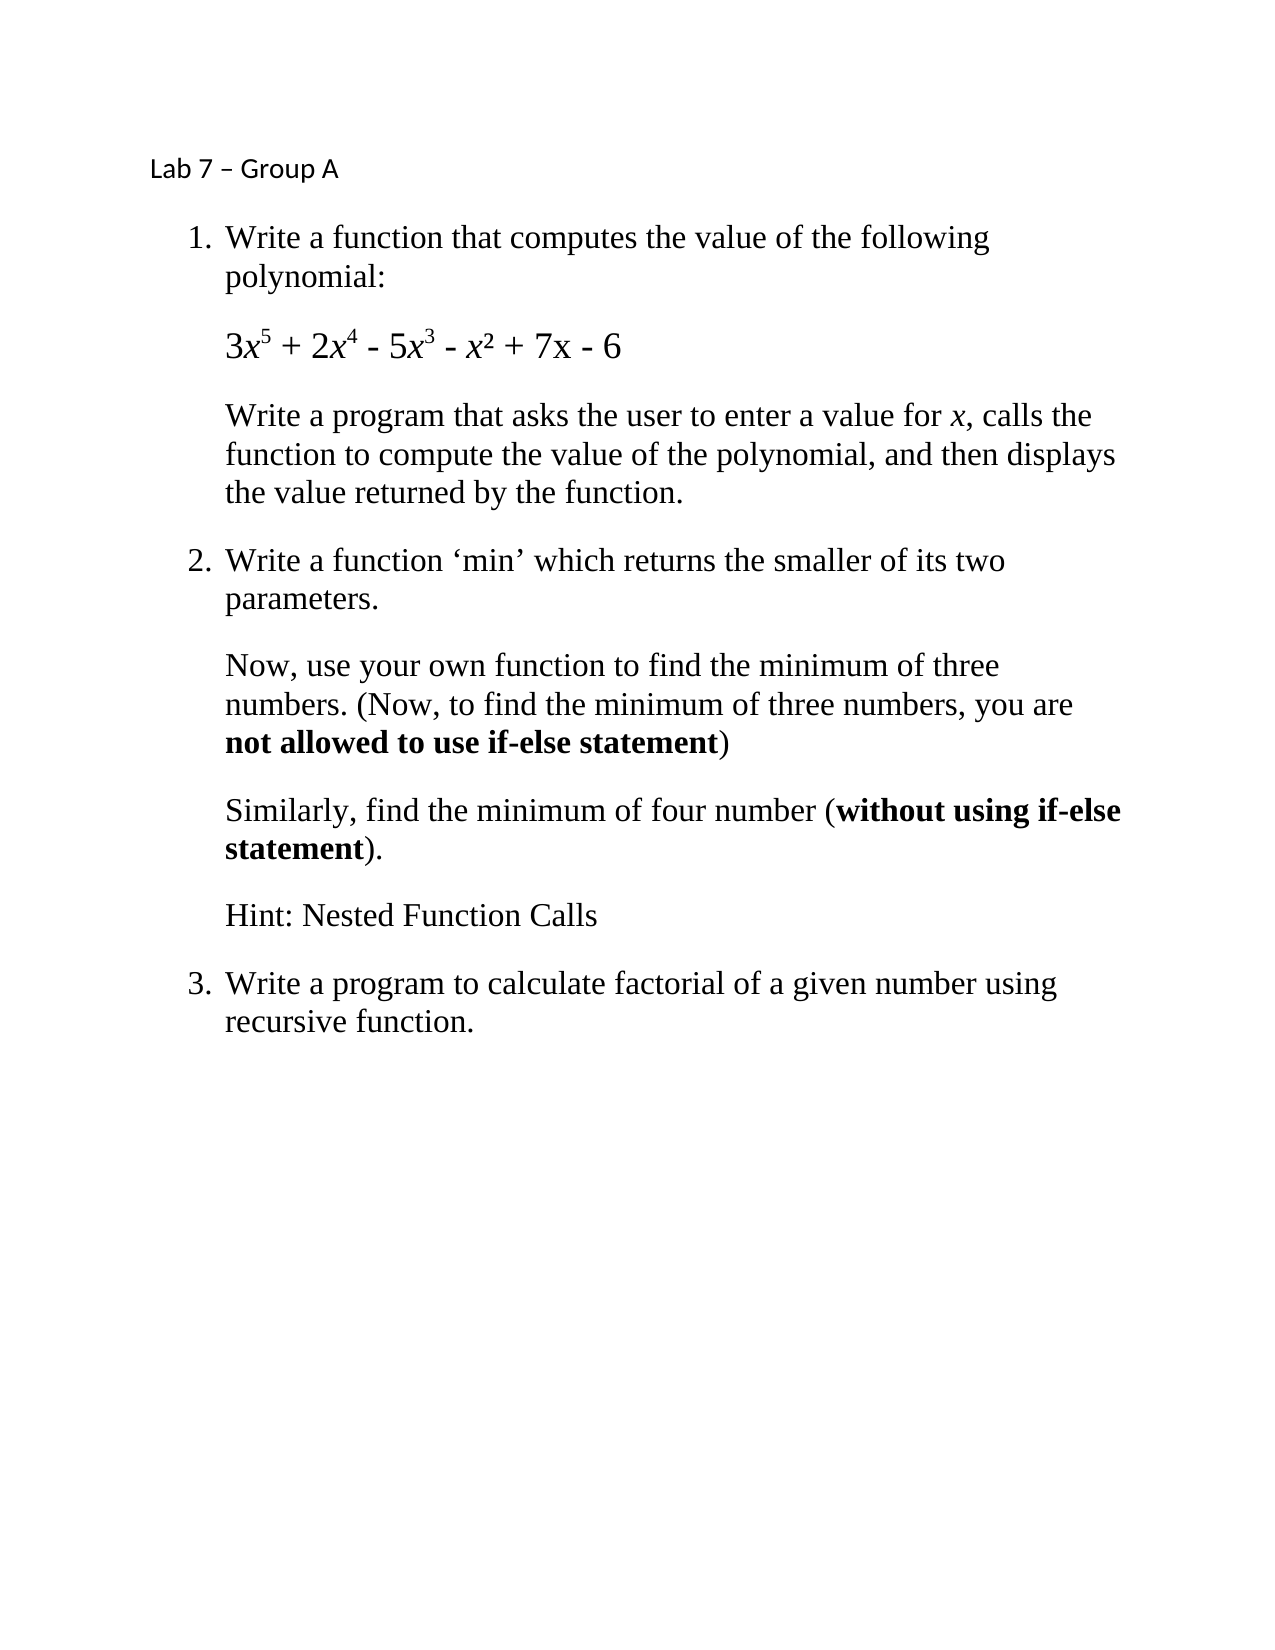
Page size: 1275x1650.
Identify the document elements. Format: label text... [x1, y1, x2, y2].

text Now, use your own function to find the minimum of three numbers. (Now, to find the minimum of three numbers, you are not allowed to use if-else statement) [225, 646, 1125, 761]
list Write a program to calculate factorial of a given number using recursive function. [187, 963, 1125, 1040]
text 3x5 + 2x4 - 5x3 - x² + 7x - 6 [225, 323, 1125, 367]
text Lab 7 – Group A [150, 150, 1125, 186]
list Write a function ‘min’ which returns the smaller of its two parameters. [187, 540, 1125, 617]
text Write a program that asks the user to enter a value for x, calls the function to compute the value of the polynomial, and then displays the value returned by the function. [225, 396, 1125, 511]
list Write a function that computes the value of the following polynomial: [187, 218, 1125, 294]
text Similarly, find the minimum of four number (without using if-else statement). [225, 790, 1125, 867]
text Hint: Nested Function Calls [225, 896, 1125, 934]
